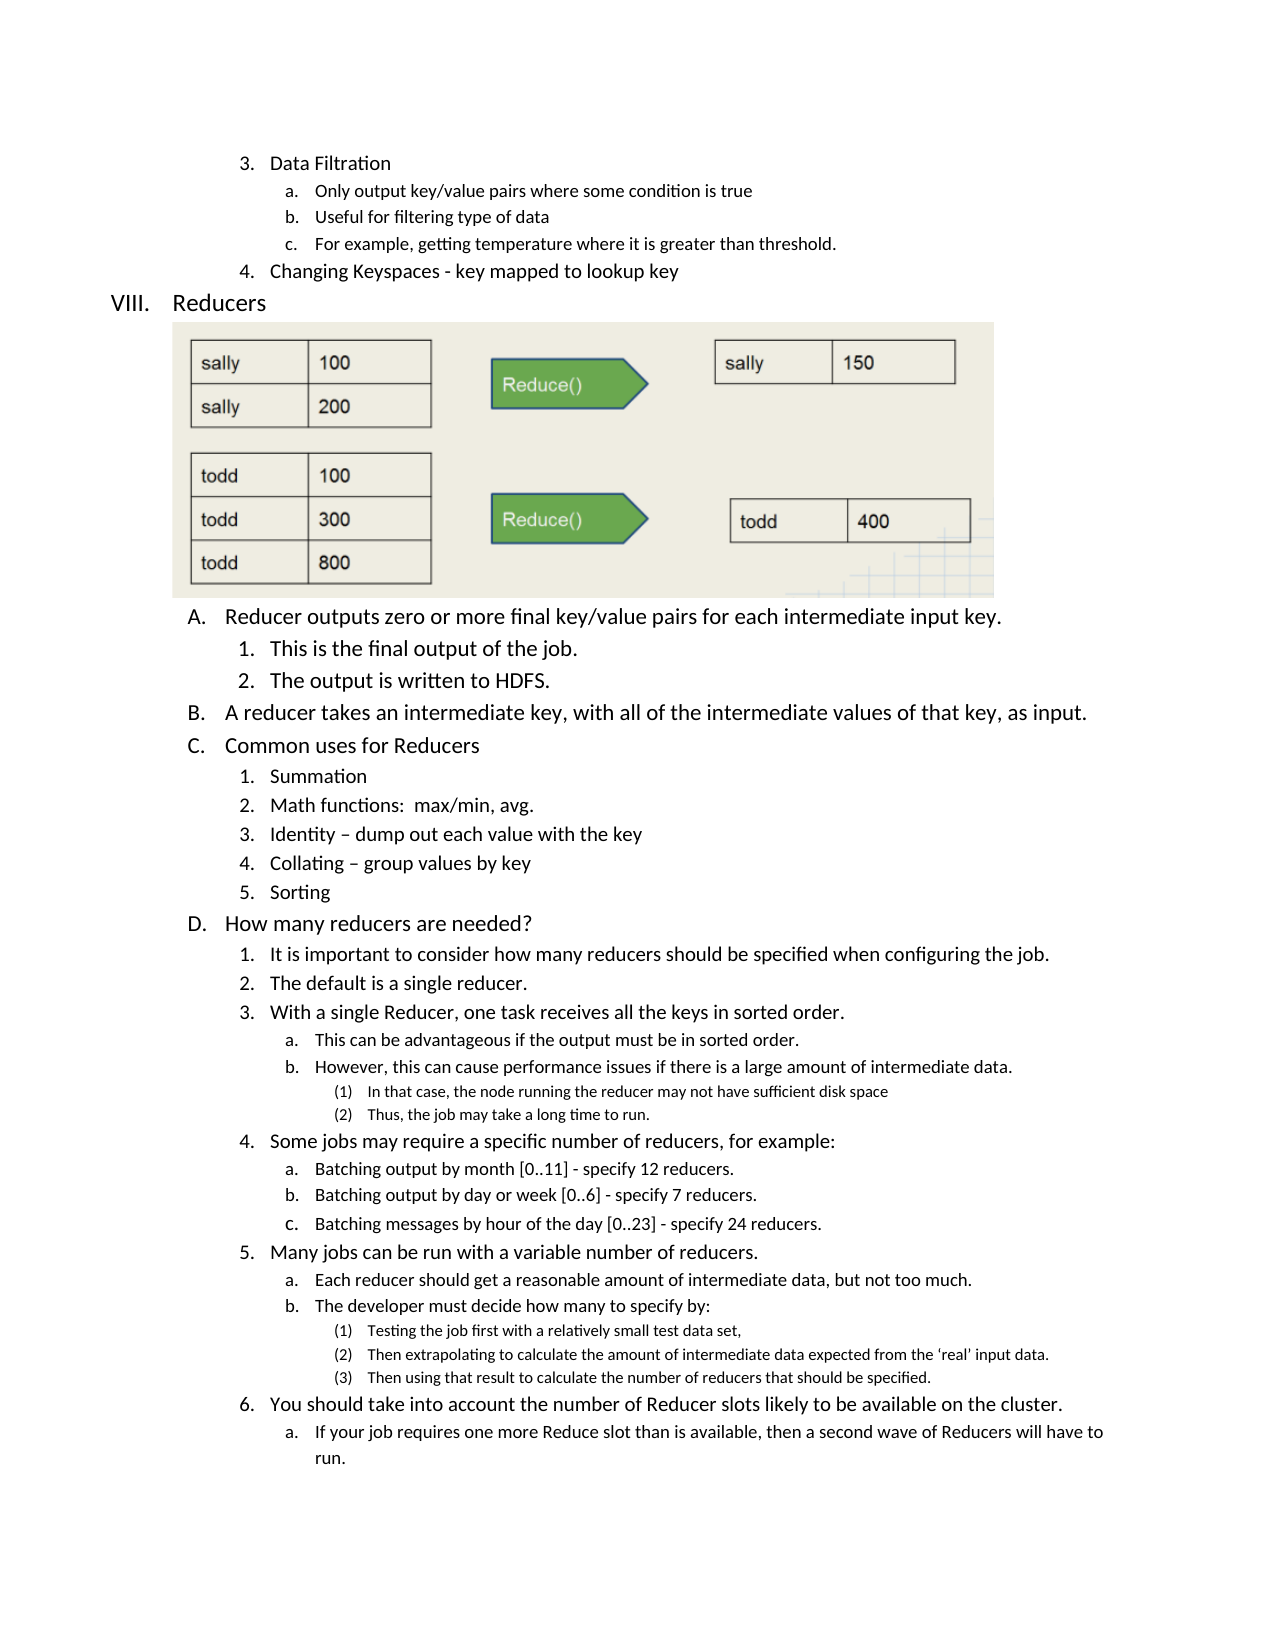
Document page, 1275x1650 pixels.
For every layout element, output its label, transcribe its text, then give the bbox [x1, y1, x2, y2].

list Math functions: max/min, avg. [255, 792, 1125, 817]
list Batching output by day or week [0..6] - specify 7 reducers. [285, 1183, 1125, 1206]
list Data Filtration [255, 150, 1125, 175]
list In that case, the node running the reducer may not have sufficient disk space [352, 1081, 1125, 1101]
picture [172, 322, 994, 598]
list Then extrapolating to calculate the amount of intermediate data expected from the ‘real’ input data. [352, 1344, 1125, 1364]
list However, this can cause performance issues if there is a large amount of intermediate data. [285, 1055, 1125, 1078]
list With a single Reducer, one task receives all the keys in sorted order. [255, 999, 1125, 1025]
list Batching messages by hour of the day [0..23] - specify 24 reducers. [285, 1210, 1125, 1235]
list Thus, the job may take a long time to run. [352, 1104, 1125, 1125]
list Changing Keyspaces - key mapped to lookup key [255, 258, 1125, 284]
list The output is written to HDFS. [255, 666, 1125, 694]
list The developer must decide how many to specify by: [285, 1294, 1125, 1317]
list Batching output by month [0..11] - specify 12 reducers. [285, 1157, 1125, 1180]
list Only output key/value pairs where some condition is true [285, 179, 1125, 202]
list Common uses for Reducers [187, 731, 1125, 759]
list Sorting [255, 879, 1125, 905]
list Useful for filtering type of data [285, 206, 1125, 228]
list Some jobs may require a specific number of reducers, for example: [255, 1128, 1125, 1153]
list Testing the job first with a relatively small test data set, [352, 1321, 1125, 1341]
list Summation [255, 763, 1125, 788]
list If your job requires one more Reduce slot than is available, then a second wave of Reducers will have to run. [285, 1420, 1125, 1469]
list How many reducers are needed? [187, 909, 1125, 937]
list Then using that result to calculate the number of reducers that should be specified. [352, 1367, 1125, 1388]
list Collating – group values by key [255, 850, 1125, 876]
list Reducer outputs zero or more final key/value pairs for each intermediate input key. [187, 602, 1125, 630]
list It is important to consider how many reducers should be specified when configuring the job. [255, 941, 1125, 966]
list A reducer takes an intermediate key, with all of the intermediate values of that key, as input. [187, 698, 1125, 727]
list Each reducer should get a reasonable amount of intermediate data, but not too much. [285, 1268, 1125, 1291]
list Identity – dump out each value with the key [255, 821, 1125, 847]
list For example, getting temperature where it is greater than threshold. [285, 232, 1125, 255]
list You should take into account the number of Reducer slots likely to be available on the cluster. [255, 1391, 1125, 1416]
list This can be advantageous if the output must be in sorted order. [285, 1028, 1125, 1051]
list This is the final output of the job. [255, 634, 1125, 662]
list Many jobs can be run with a variable number of reducers. [255, 1239, 1125, 1264]
list The default is a single reducer. [255, 970, 1125, 996]
